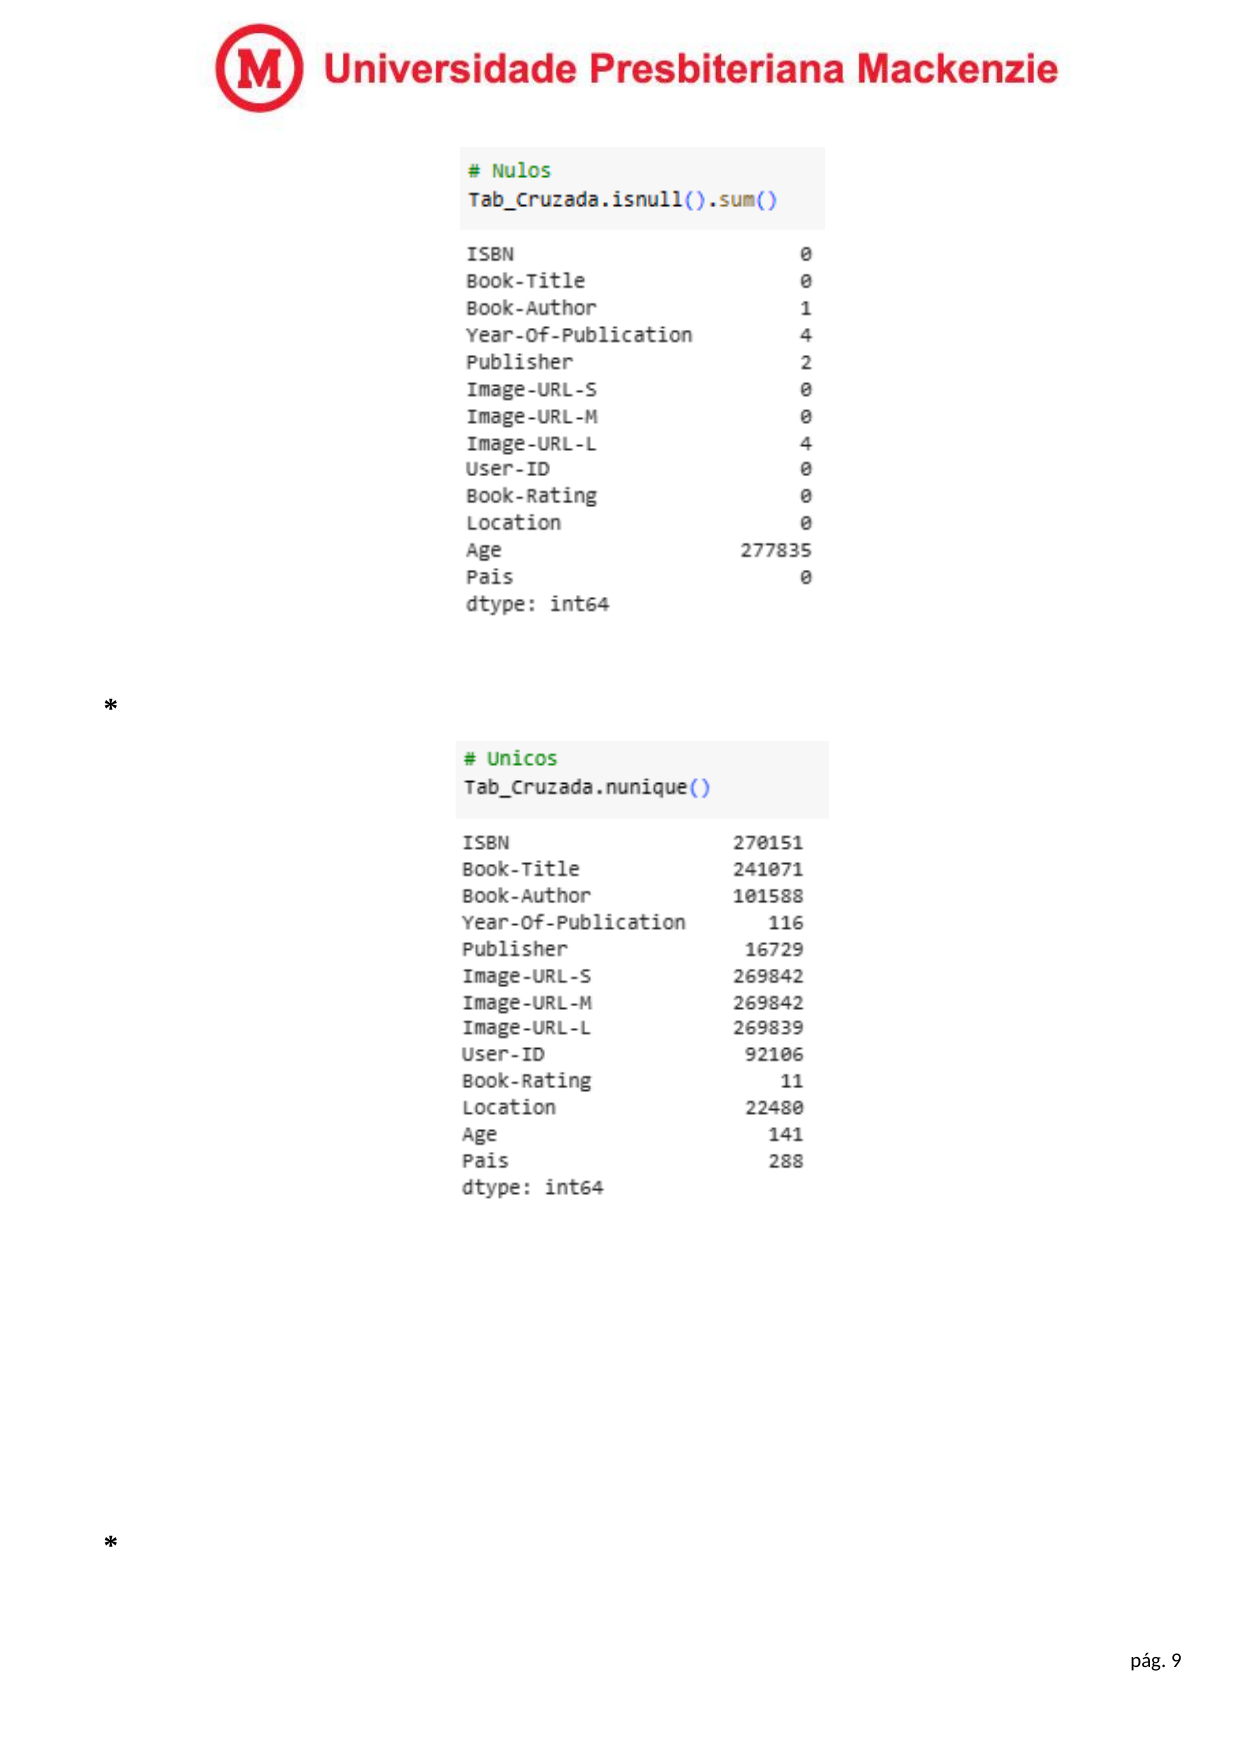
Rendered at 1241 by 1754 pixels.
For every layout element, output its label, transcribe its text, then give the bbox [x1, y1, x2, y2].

text * [103, 691, 1181, 724]
text * [103, 1528, 1181, 1561]
picture [459, 147, 825, 627]
picture [455, 741, 829, 1212]
picture [196, 0, 1083, 135]
